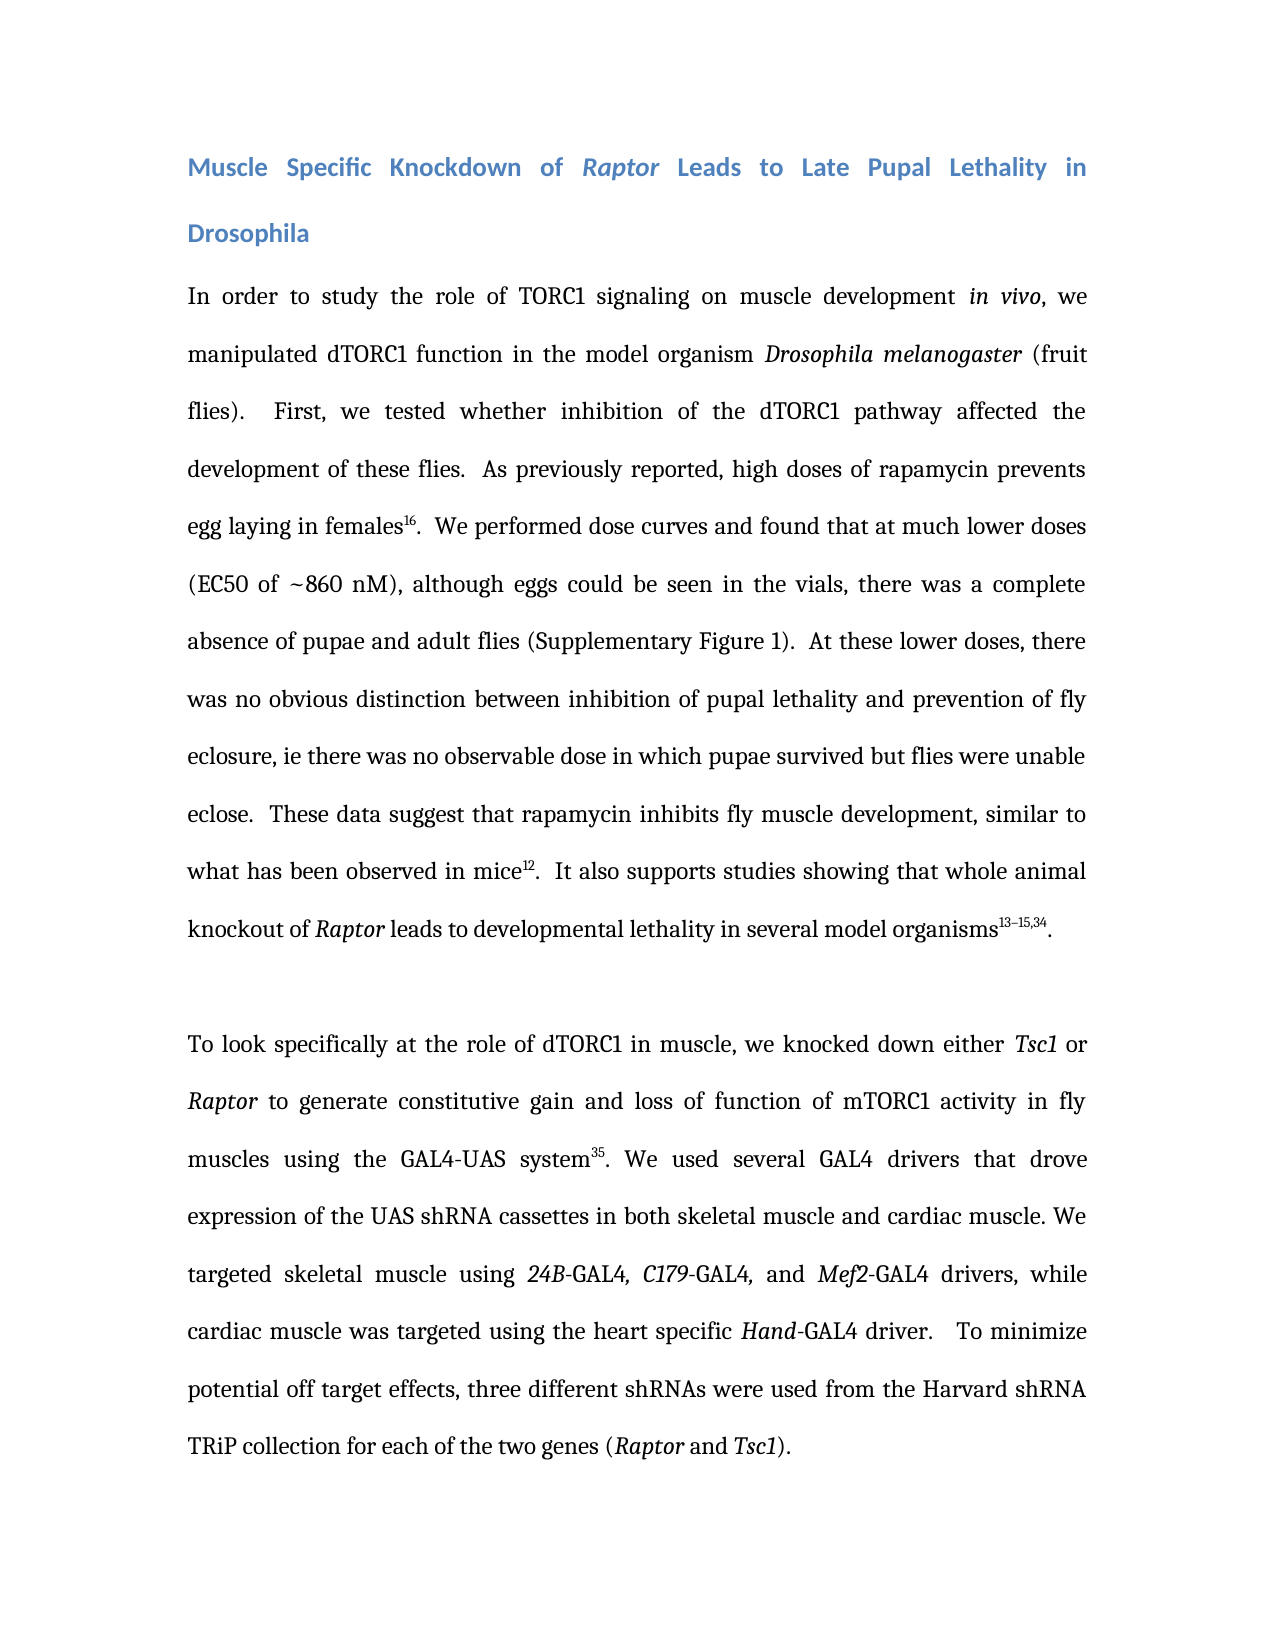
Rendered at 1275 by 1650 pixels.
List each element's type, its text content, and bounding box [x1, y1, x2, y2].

subtitle Muscle Specific Knockdown of Raptor Leads to Late Pupal Lethality in Drosophila [187, 150, 1087, 249]
text To look specifically at the role of dTORC1 in muscle, we knocked down either Tsc1 or Raptor to generate constitutive gain and loss of function of mTORC1 activity in fly muscles using the GAL4-UAS system35. We used several GAL4 drivers that drove expression of the UAS shRNA cassettes in both skeletal muscle and cardiac muscle. We targeted skeletal muscle using 24B-GAL4, C179-GAL4, and Mef2-GAL4 drivers, while cardiac muscle was targeted using the heart specific Hand-GAL4 driver. To minimize potential off target effects, three different shRNAs were used from the Harvard shRNA TRiP collection for each of the two genes (Raptor and Tsc1). [187, 1029, 1087, 1461]
text In order to study the role of TORC1 signaling on muscle development in vivo, we manipulated dTORC1 function in the model organism Drosophila melanogaster (fruit flies). First, we tested whether inhibition of the dTORC1 pathway affected the development of these flies. As previously reported, high doses of rapamycin prevents egg laying in females16. We performed dose curves and found that at much lower doses (EC50 of ~860 nM), although eggs could be seen in the vials, there was a complete absence of pupae and adult flies (Supplementary Figure 1). At these lower doses, there was no obvious distinction between inhibition of pupal lethality and prevention of fly eclosure, ie there was no observable dose in which pupae survived but flies were unable eclose. These data suggest that rapamycin inhibits fly muscle development, similar to what has been observed in mice12. It also supports studies showing that whole animal knockout of Raptor leads to developmental lethality in several model organisms13–15,34. [187, 282, 1087, 943]
